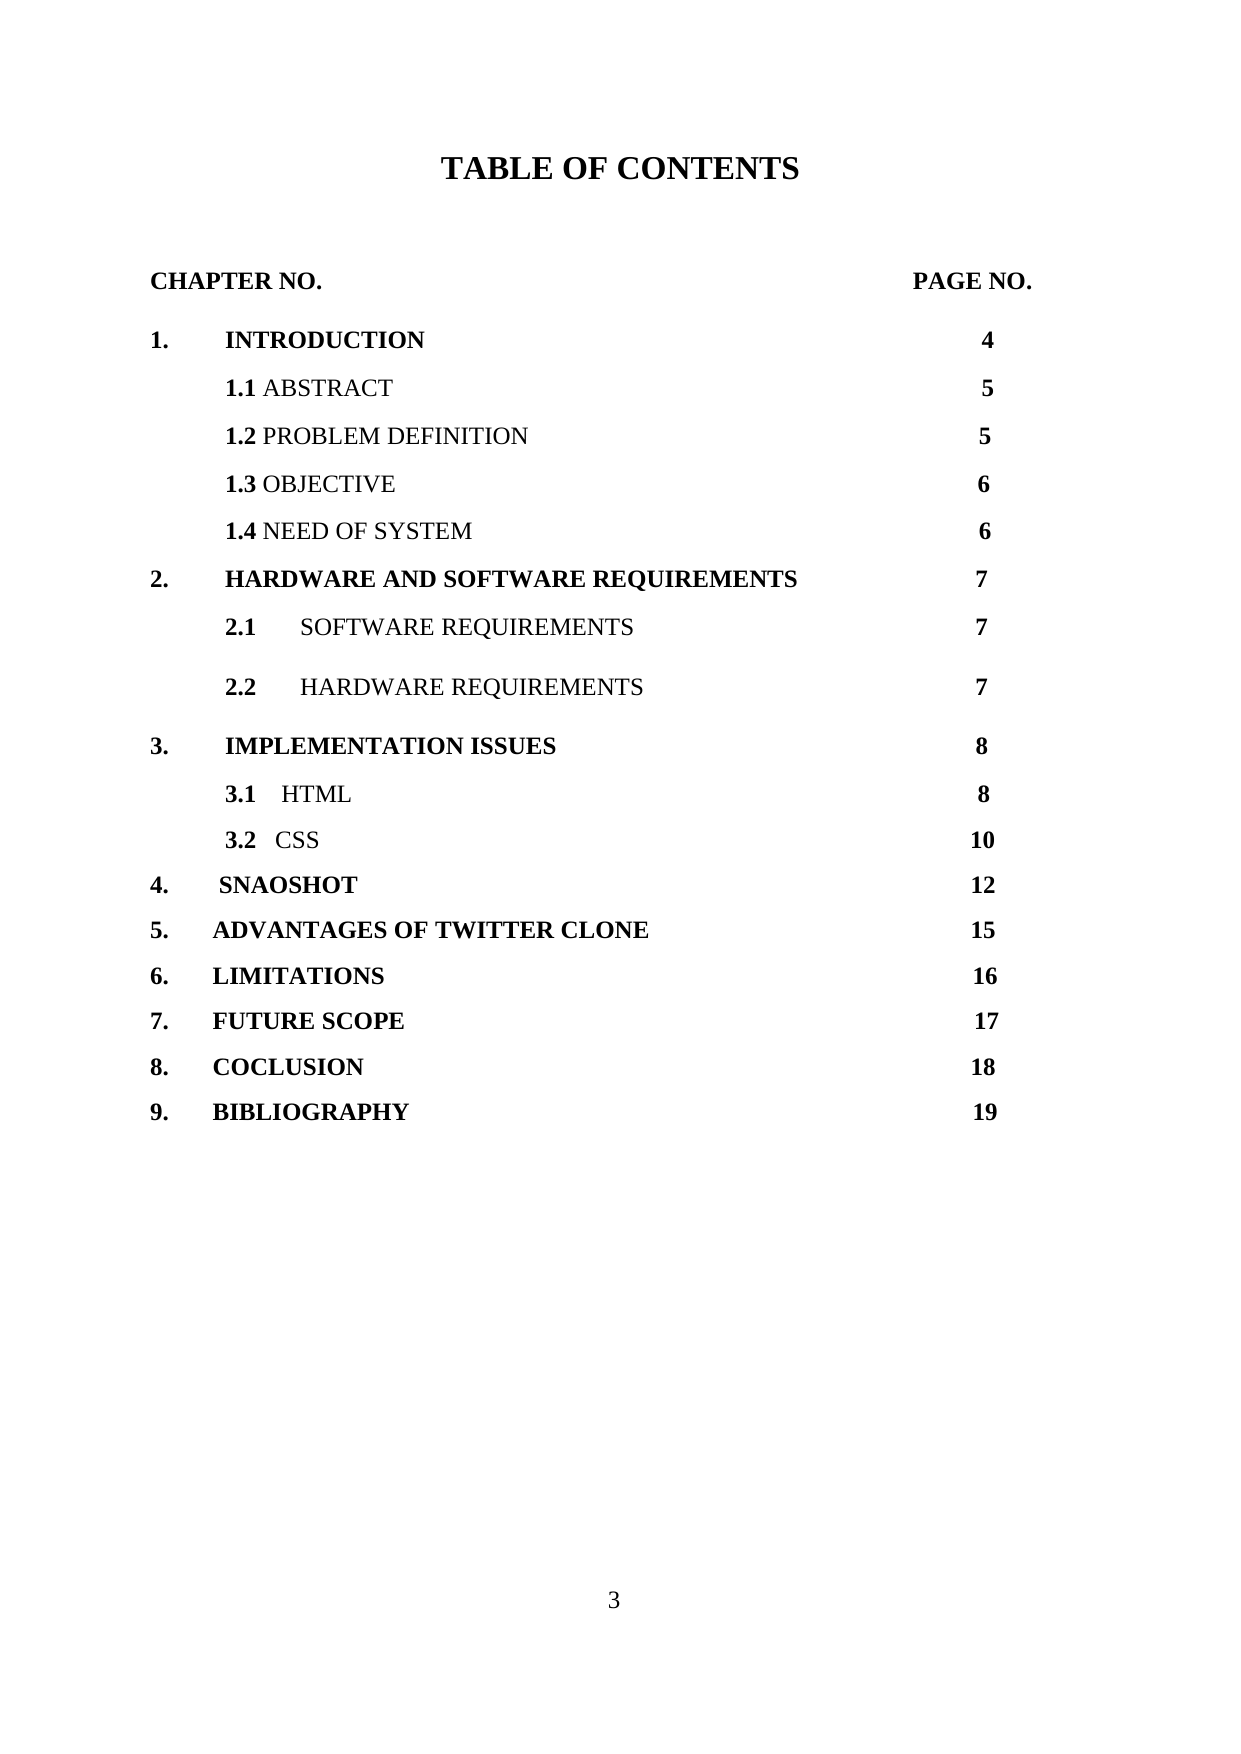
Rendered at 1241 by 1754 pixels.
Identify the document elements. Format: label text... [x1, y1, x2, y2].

list ABSTRACT 5 [225, 373, 1103, 402]
subtitle SNAOSHOT 12 [150, 870, 1103, 899]
subtitle ADVANTAGES OF TWITTER CLONE 15 [150, 916, 1103, 944]
list SOFTWARE REQUIREMENTS 7 [225, 612, 1103, 641]
list NEED OF SYSTEM 6 [225, 516, 1103, 545]
subtitle COCLUSION 18 [150, 1052, 1103, 1081]
list HTML 8 [225, 779, 1103, 808]
subtitle LIMITATIONS 16 [150, 961, 1103, 990]
subtitle INTRODUCTION 4 [150, 326, 1103, 354]
subtitle BIBLIOGRAPHY 19 [150, 1097, 1103, 1126]
subtitle IMPLEMENTATION ISSUES 8 [150, 731, 1103, 760]
subtitle TABLE OF CONTENTS [274, 148, 966, 186]
subtitle FUTURE SCOPE 17 [150, 1006, 1103, 1035]
text CHAPTER NO. PAGE NO. [150, 266, 1103, 294]
list HARDWARE REQUIREMENTS 7 [225, 672, 1103, 700]
subtitle HARDWARE AND SOFTWARE REQUIREMENTS 7 [150, 564, 1103, 593]
list PROBLEM DEFINITION 5 [225, 421, 1103, 450]
list CSS 10 [225, 825, 1103, 853]
list OBJECTIVE 6 [225, 469, 1103, 498]
